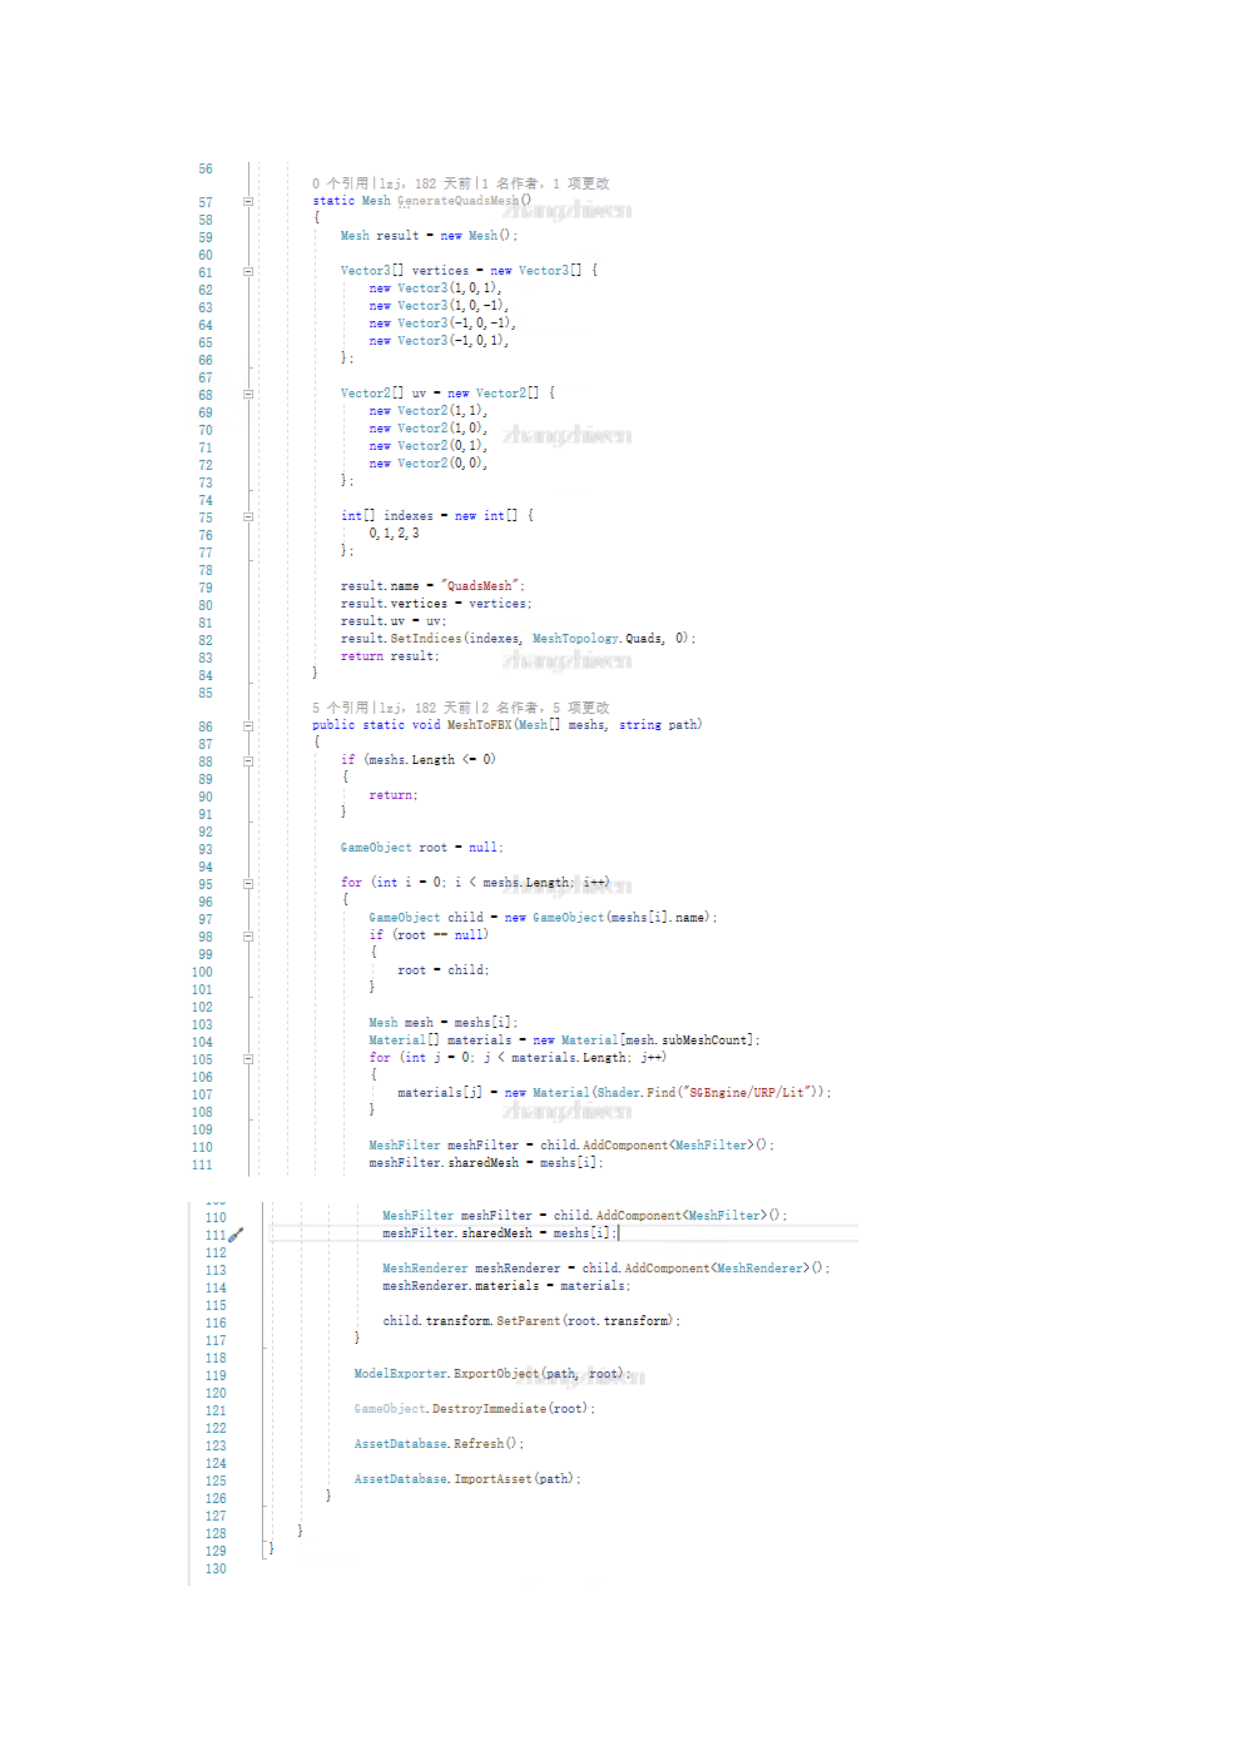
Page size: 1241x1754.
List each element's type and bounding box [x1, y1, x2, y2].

picture [187, 162, 851, 1177]
picture [187, 1202, 859, 1586]
